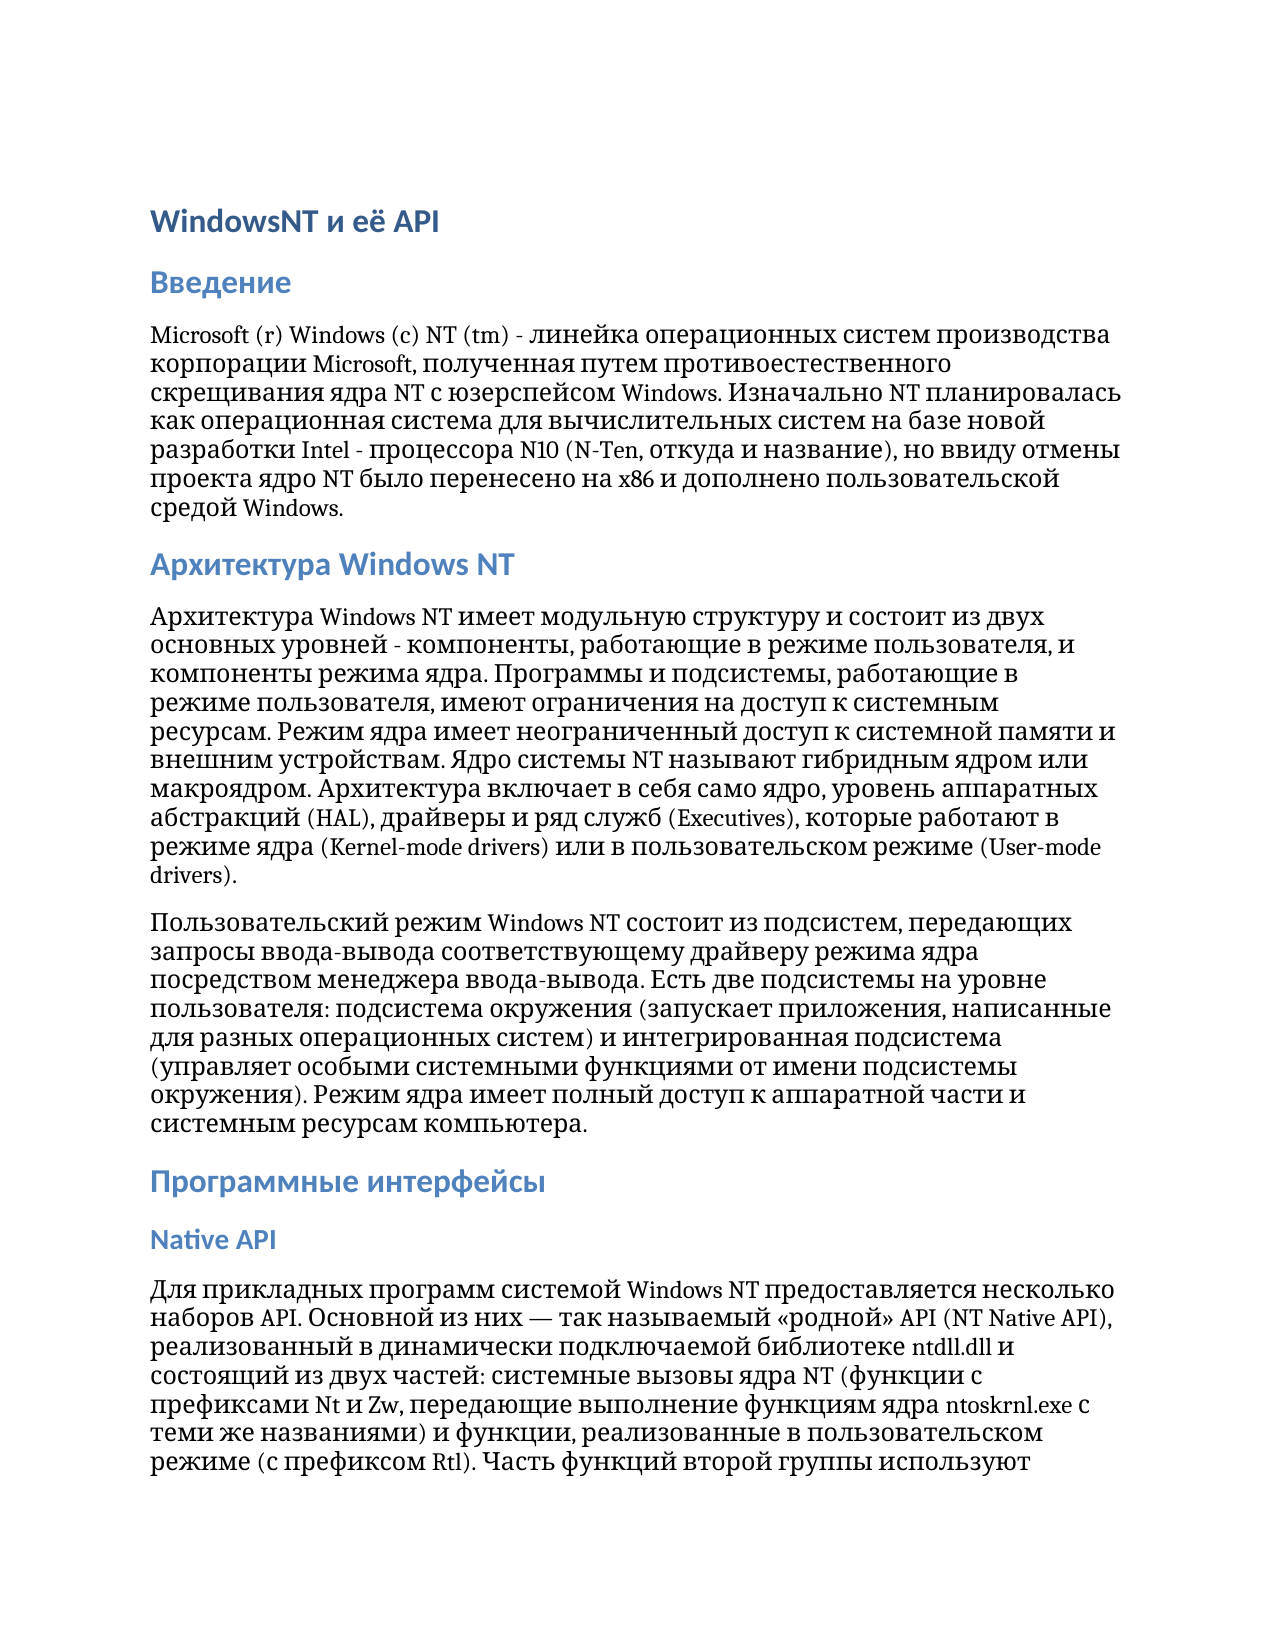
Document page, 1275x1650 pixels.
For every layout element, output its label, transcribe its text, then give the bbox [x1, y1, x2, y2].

subtitle Архитектура Windows NT [150, 543, 1125, 584]
subtitle Native API [150, 1221, 1125, 1257]
text Архитектура Windows NT имеет модульную структуру и состоит из двух основных уровней - компоненты, работающие в режиме пользователя, и компоненты режима ядра. Программы и подсистемы, работающие в режиме пользователя, имеют ограничения на доступ к системным ресурсам. Режим ядра имеет неограниченный доступ к системной памяти и внешним устройствам. Ядро системы NT называют гибридным ядром или макроядром. Архитектура включает в себя само ядро, уровень аппаратных абстракций (HAL), драйверы и ряд служб (Executives), которые работают в режиме ядра (Kernel-mode drivers) или в пользовательском режиме (User-mode drivers). [150, 603, 1125, 890]
subtitle Введение [150, 262, 1125, 302]
subtitle Программные интерфейсы [150, 1160, 1125, 1200]
text Microsoft (r) Windows (c) NT (tm) - линейка операционных систем производства корпорации Microsoft, полученная путем противоестественного скрещивания ядра NT с юзерспейсом Windows. Изначально NT планировалась как операционная система для вычислительных систем на базе новой разработки Intel - процессора N10 (N-Ten, откуда и название), но ввиду отмены проекта ядро NT было перенесено на x86 и дополнено пользовательской средой Windows. [150, 321, 1125, 522]
subtitle WindowsNT и её API [150, 200, 1125, 241]
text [150, 1276, 1125, 1477]
text Пользовательский режим Windows NT состоит из подсистем, передающих запросы ввода-вывода соответствующему драйверу режима ядра посредством менеджера ввода-вывода. Есть две подсистемы на уровне пользователя: подсистема окружения (запускает приложения, написанные для разных операционных систем) и интегрированная подсистема (управляет особыми системными функциями от имени подсистемы окружения). Режим ядра имеет полный доступ к аппаратной части и системным ресурсам компьютера. [150, 909, 1125, 1139]
